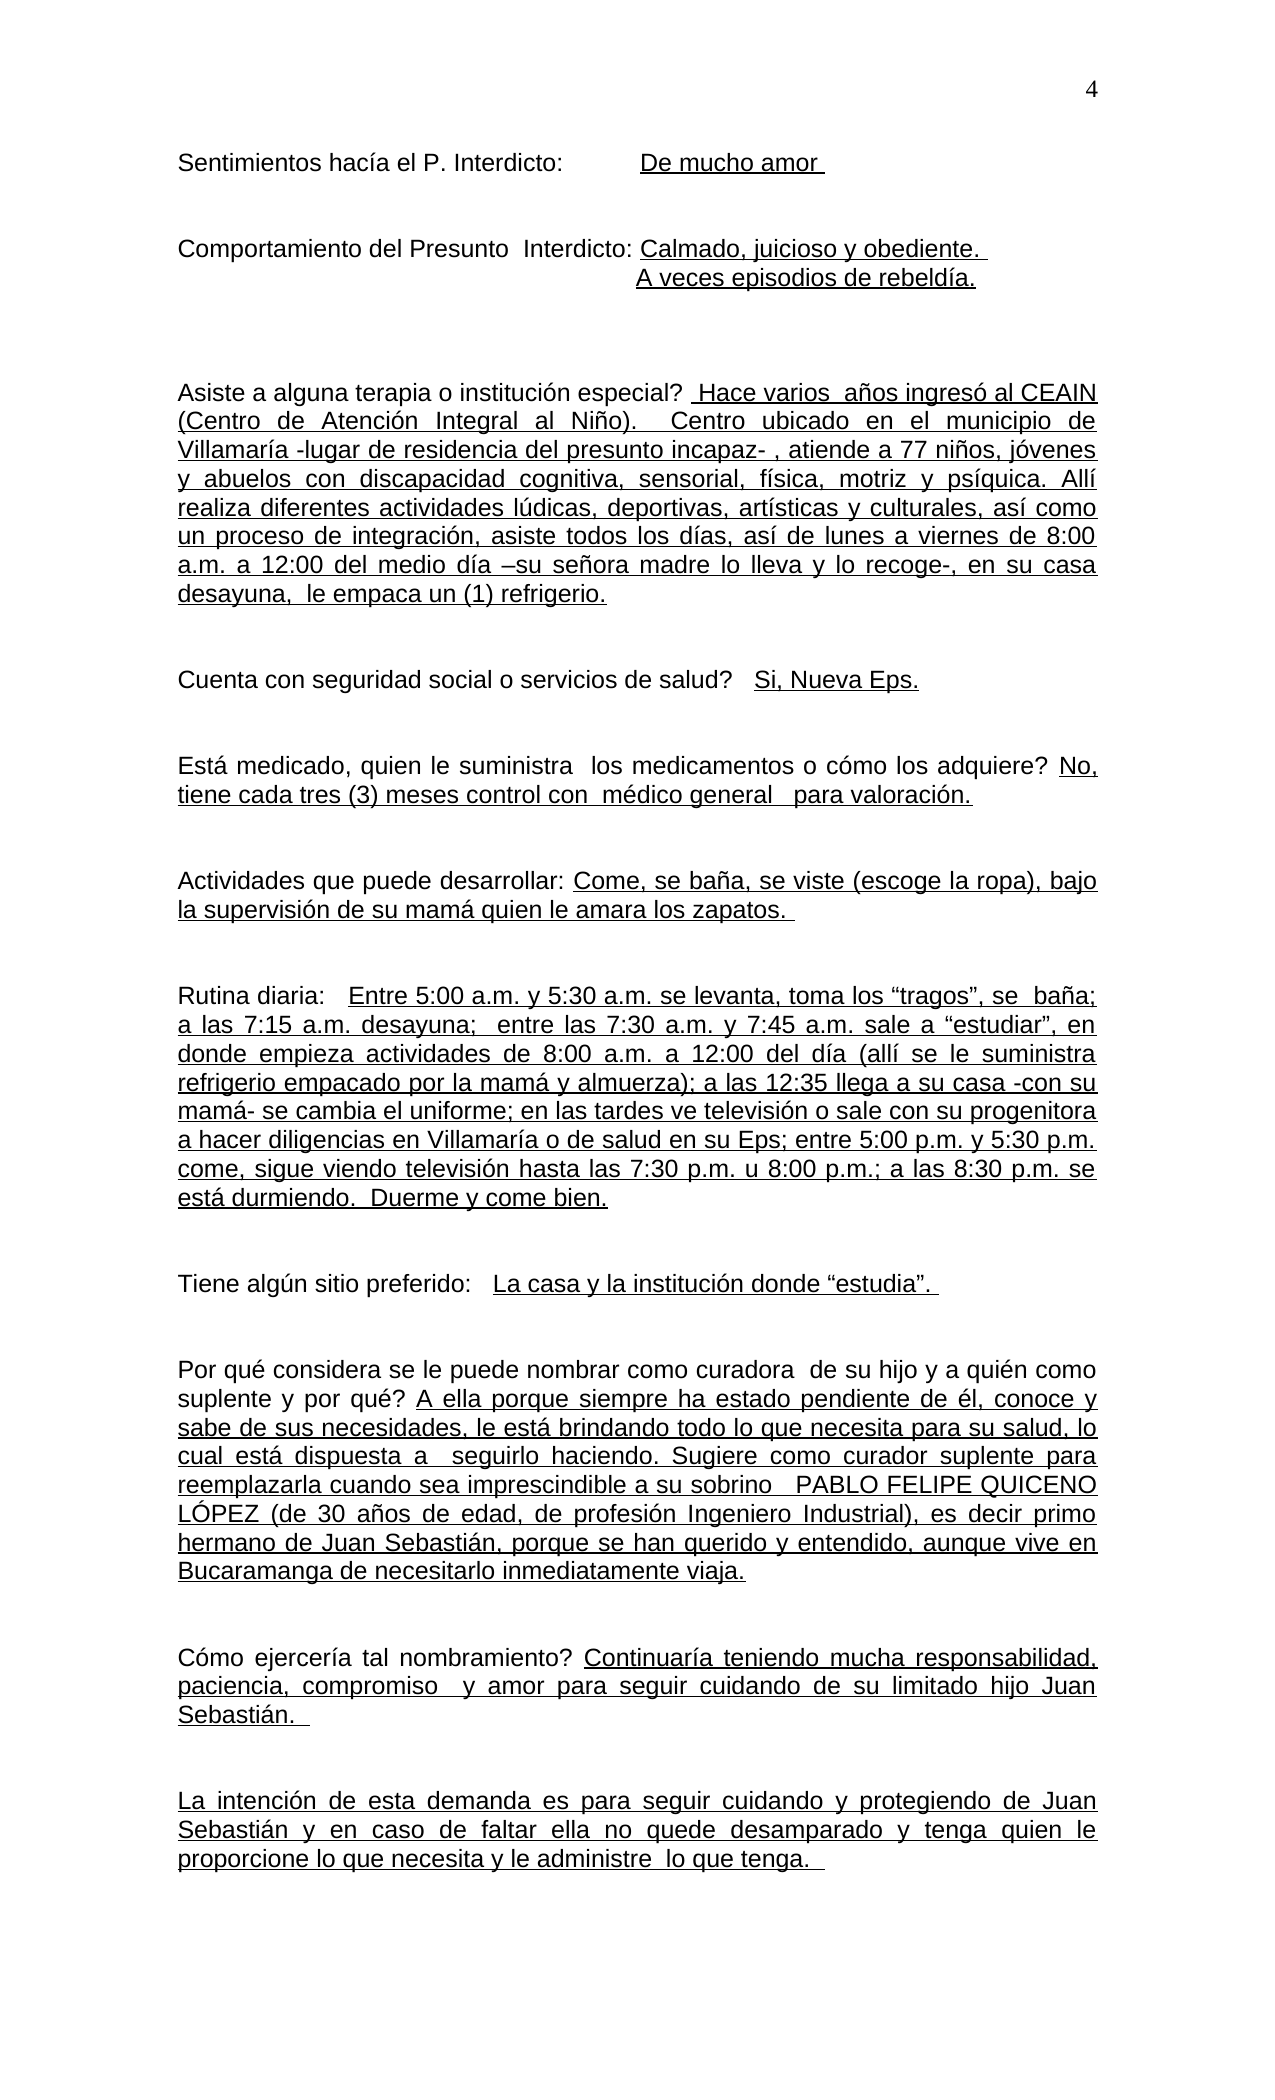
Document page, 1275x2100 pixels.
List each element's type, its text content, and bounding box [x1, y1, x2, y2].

text La intención de esta demanda es para seguir cuidando y protegiendo de Juan Sebastián y en caso de faltar ella no quede desamparado y tenga quien le proporcione lo que necesita y le administre lo que tenga. [177, 1786, 1098, 1811]
text Por qué considera se le puede nombrar como curadora de su hijo y a quién como suplente y por qué? A ella porque siempre ha estado pendiente de él, conoce y sabe de sus necesidades, le está brindando todo lo que necesita para su salud, lo cual está dispuesta a seguirlo haciendo. Sugiere como curador suplente para reemplazarla cuando sea imprescindible a su sobrino PABLO FELIPE QUICENO LÓPEZ (de 30 años de edad, de profesión Ingeniero Industrial), es decir primo hermano de Juan Sebastián, porque se han querido y entendido, aunque vive en Bucaramanga de necesitarlo inmediatamente viaja. [177, 1355, 1098, 1437]
text Rutina diaria: Entre 5:00 a.m. y 5:30 a.m. se levanta, toma los “tragos”, se baña; a las 7:15 a.m. desayuna; entre las 7:30 a.m. y 7:45 a.m. sale a “estudiar”, en donde empieza actividades de 8:00 a.m. a 12:00 del día (allí se le suministra refrigerio empacado por la mamá y almuerza); a las 12:35 llega a su casa -con su mamá- se cambia el uniforme; en las tardes ve televisión o sale con su progenitora a hacer diligencias en Villamaría o de salud en su Eps; entre 5:00 p.m. y 5:30 p.m. come, sigue viendo televisión hasta las 7:30 p.m. u 8:00 p.m.; a las 8:30 p.m. se está durmiendo. Duerme y come bien. [177, 1122, 1098, 1211]
text Asiste a alguna terapia o institución especial? Hace varios años ingresó al CEAIN (Centro de Atención Integral al Niño). Centro ubicado en el municipio de Villamaría -lugar de residencia del presunto incapaz- , atiende a 77 niños, jóvenes y abuelos con discapacidad cognitiva, sensorial, física, motriz y psíquica. Allí realiza diferentes actividades lúdicas, deportivas, artísticas y culturales, así como un proceso de integración, asiste todos los días, así de lunes a viernes de 8:00 a.m. a 12:00 del medio día –su señora madre lo lleva y lo recoge-, en su casa desayuna, le empaca un (1) refrigerio. [177, 378, 1098, 460]
text Rutina diaria: Entre 5:00 a.m. y 5:30 a.m. se levanta, toma los “tragos”, se baña; a las 7:15 a.m. desayuna; entre las 7:30 a.m. y 7:45 a.m. sale a “estudiar”, en donde empieza actividades de 8:00 a.m. a 12:00 del día (allí se le suministra refrigerio empacado por la mamá y almuerza); a las 12:35 llega a su casa -con su mamá- se cambia el uniforme; en las tardes ve televisión o sale con su progenitora a hacer diligencias en Villamaría o de salud en su Eps; entre 5:00 p.m. y 5:30 p.m. come, sigue viendo televisión hasta las 7:30 p.m. u 8:00 p.m.; a las 8:30 p.m. se está durmiendo. Duerme y come bien. [177, 981, 1098, 1092]
text Cómo ejercería tal nombramiento? Continuaría teniendo mucha responsabilidad, paciencia, compromiso y amor para seguir cuidando de su limitado hijo Juan Sebastián. [177, 1643, 1098, 1729]
text Asiste a alguna terapia o institución especial? Hace varios años ingresó al CEAIN (Centro de Atención Integral al Niño). Centro ubicado en el municipio de Villamaría -lugar de residencia del presunto incapaz- , atiende a 77 niños, jóvenes y abuelos con discapacidad cognitiva, sensorial, física, motriz y psíquica. Allí realiza diferentes actividades lúdicas, deportivas, artísticas y culturales, así como un proceso de integración, asiste todos los días, así de lunes a viernes de 8:00 a.m. a 12:00 del medio día –su señora madre lo lleva y lo recoge-, en su casa desayuna, le empaca un (1) refrigerio. [177, 519, 1098, 575]
text La intención de esta demanda es para seguir cuidando y protegiendo de Juan Sebastián y en caso de faltar ella no quede desamparado y tenga quien le proporcione lo que necesita y le administre lo que tenga. [177, 1841, 1098, 1873]
text Está medicado, quien le suministra los medicamentos o cómo los adquiere? No, tiene cada tres (3) meses control con médico general para valoración. [177, 751, 1098, 809]
text Asiste a alguna terapia o institución especial? Hace varios años ingresó al CEAIN (Centro de Atención Integral al Niño). Centro ubicado en el municipio de Villamaría -lugar de residencia del presunto incapaz- , atiende a 77 niños, jóvenes y abuelos con discapacidad cognitiva, sensorial, física, motriz y psíquica. Allí realiza diferentes actividades lúdicas, deportivas, artísticas y culturales, así como un proceso de integración, asiste todos los días, así de lunes a viernes de 8:00 a.m. a 12:00 del medio día –su señora madre lo lleva y lo recoge-, en su casa desayuna, le empaca un (1) refrigerio. [177, 461, 1098, 518]
text Comportamiento del Presunto Interdicto: Calmado, juicioso y obediente. [177, 234, 1098, 263]
text Actividades que puede desarrollar: Come, se baña, se viste (escoge la ropa), bajo la supervisión de su mamá quien le amara los zapatos. [177, 866, 1098, 924]
text Cuenta con seguridad social o servicios de salud? Si, Nueva Eps. [177, 665, 1098, 694]
text La intención de esta demanda es para seguir cuidando y protegiendo de Juan Sebastián y en caso de faltar ella no quede desamparado y tenga quien le proporcione lo que necesita y le administre lo que tenga. [177, 1812, 1098, 1840]
text Sentimientos hacía el P. Interdicto: De mucho amor [177, 148, 1098, 176]
text Por qué considera se le puede nombrar como curadora de su hijo y a quién como suplente y por qué? A ella porque siempre ha estado pendiente de él, conoce y sabe de sus necesidades, le está brindando todo lo que necesita para su salud, lo cual está dispuesta a seguirlo haciendo. Sugiere como curador suplente para reemplazarla cuando sea imprescindible a su sobrino PABLO FELIPE QUICENO LÓPEZ (de 30 años de edad, de profesión Ingeniero Industrial), es decir primo hermano de Juan Sebastián, porque se han querido y entendido, aunque vive en Bucaramanga de necesitarlo inmediatamente viaja. [177, 1496, 1098, 1552]
text A veces episodios de rebeldía. [177, 263, 1098, 291]
text Tiene algún sitio preferido: La casa y la institución donde “estudia”. [177, 1269, 1098, 1298]
